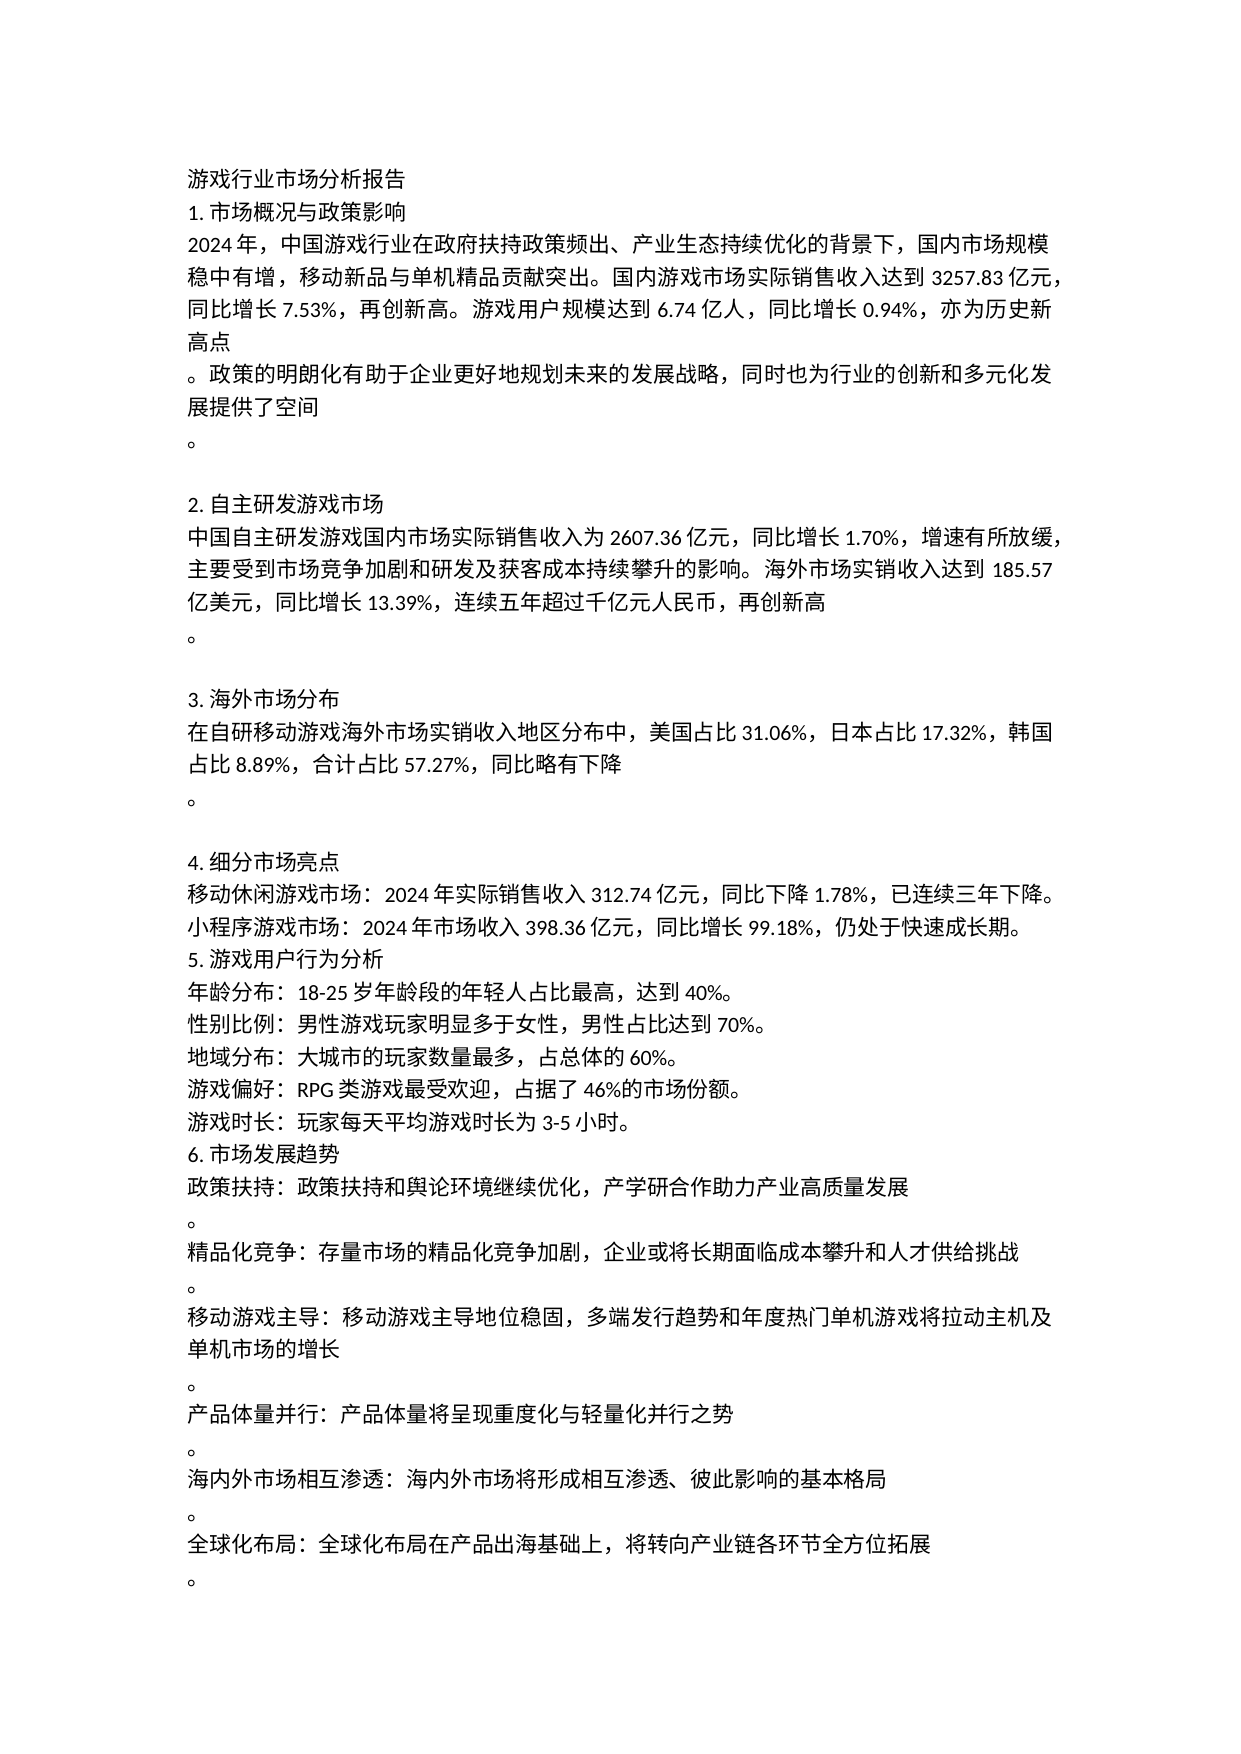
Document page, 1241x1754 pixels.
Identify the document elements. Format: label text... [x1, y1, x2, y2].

text 中国自主研发游戏国内市场实际销售收入为2607.36亿元，同比增长1.70%，增速有所放缓，主要受到市场竞争加剧和研发及获客成本持续攀升的影响。海外市场实销收入达到185.57亿美元，同比增长13.39%，连续五年超过千亿元人民币，再创新高 [187, 519, 1053, 617]
text 地域分布：大城市的玩家数量最多，占总体的60%。 [187, 1039, 1053, 1072]
text 小程序游戏市场：2024年市场收入398.36亿元，同比增长99.18%，仍处于快速成长期。 [187, 909, 1053, 942]
text 游戏行业市场分析报告 [187, 162, 1053, 194]
text 。 [187, 617, 1053, 649]
text 2. 自主研发游戏市场 [187, 487, 1053, 519]
text 。 [187, 1202, 1053, 1234]
text 政策扶持：政策扶持和舆论环境继续优化，产学研合作助力产业高质量发展 [187, 1169, 1053, 1202]
text 。 [187, 422, 1053, 454]
text 。 [187, 779, 1053, 812]
text 4. 细分市场亮点 [187, 844, 1053, 877]
text 游戏时长：玩家每天平均游戏时长为3-5小时。 [187, 1104, 1053, 1137]
text 在自研移动游戏海外市场实销收入地区分布中，美国占比31.06%，日本占比17.32%，韩国占比8.89%，合计占比57.27%，同比略有下降 [187, 714, 1053, 779]
text 3. 海外市场分布 [187, 682, 1053, 714]
text 移动休闲游戏市场：2024年实际销售收入312.74亿元，同比下降1.78%，已连续三年下降。 [187, 877, 1053, 909]
text 海内外市场相互渗透：海内外市场将形成相互渗透、彼此影响的基本格局 [187, 1462, 1053, 1494]
text 1. 市场概况与政策影响 [187, 194, 1053, 227]
text 性别比例：男性游戏玩家明显多于女性，男性占比达到70%。 [187, 1007, 1053, 1039]
text 年龄分布：18-25岁年龄段的年轻人占比最高，达到40%。 [187, 974, 1053, 1007]
text 。 [187, 1364, 1053, 1397]
text 5. 游戏用户行为分析 [187, 942, 1053, 974]
text 。 [187, 1429, 1053, 1462]
text 移动游戏主导：移动游戏主导地位稳固，多端发行趋势和年度热门单机游戏将拉动主机及单机市场的增长 [187, 1299, 1053, 1364]
text 6. 市场发展趋势 [187, 1137, 1053, 1169]
text 。 [187, 1559, 1053, 1592]
text 游戏偏好：RPG类游戏最受欢迎，占据了46%的市场份额。 [187, 1072, 1053, 1104]
text 2024年，中国游戏行业在政府扶持政策频出、产业生态持续优化的背景下，国内市场规模稳中有增，移动新品与单机精品贡献突出。国内游戏市场实际销售收入达到3257.83亿元，同比增长7.53%，再创新高。游戏用户规模达到6.74亿人，同比增长0.94%，亦为历史新高点 [187, 227, 1053, 357]
text 精品化竞争：存量市场的精品化竞争加剧，企业或将长期面临成本攀升和人才供给挑战 [187, 1234, 1053, 1267]
text 。 [187, 1267, 1053, 1299]
text 。 [187, 1494, 1053, 1527]
text 产品体量并行：产品体量将呈现重度化与轻量化并行之势 [187, 1397, 1053, 1429]
text 。政策的明朗化有助于企业更好地规划未来的发展战略，同时也为行业的创新和多元化发展提供了空间 [187, 357, 1053, 422]
text 全球化布局：全球化布局在产品出海基础上，将转向产业链各环节全方位拓展 [187, 1527, 1053, 1559]
